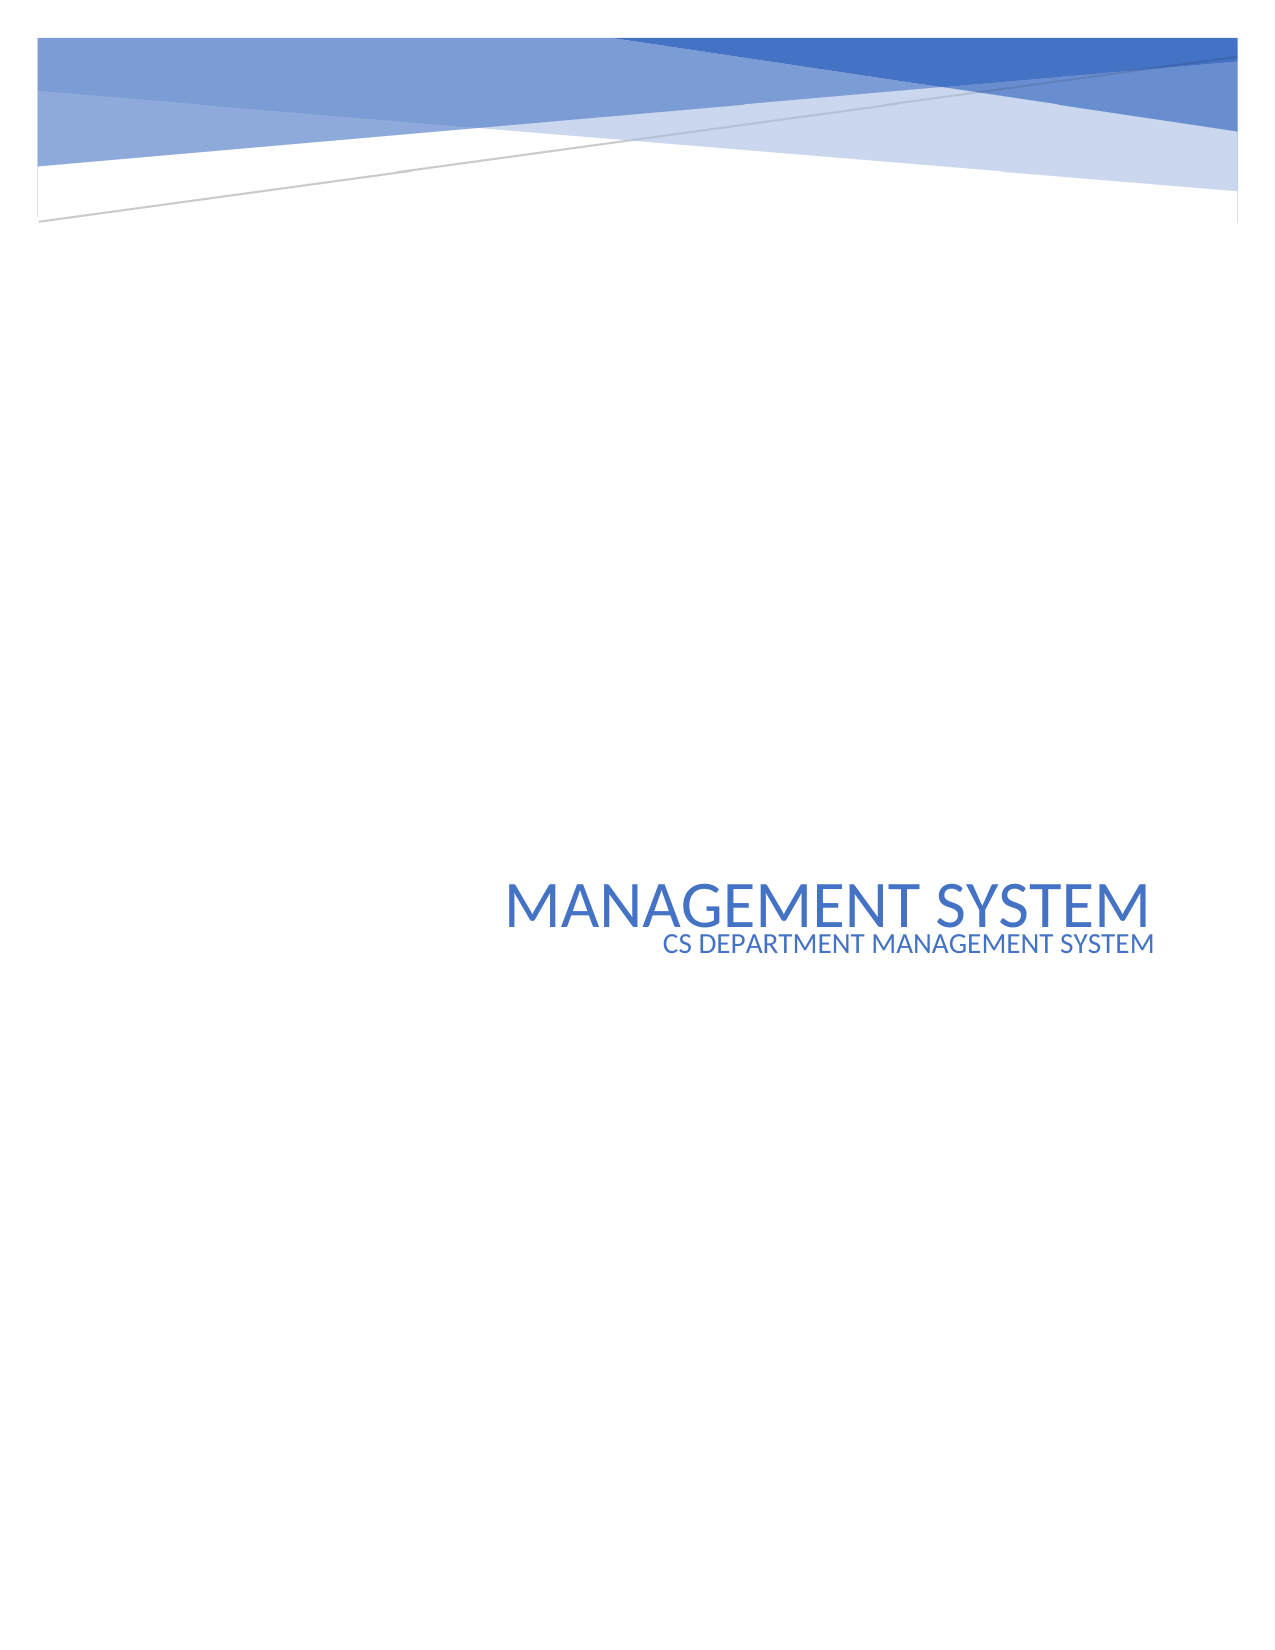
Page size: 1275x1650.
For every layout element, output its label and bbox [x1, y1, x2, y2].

picture [37, 37, 1238, 238]
